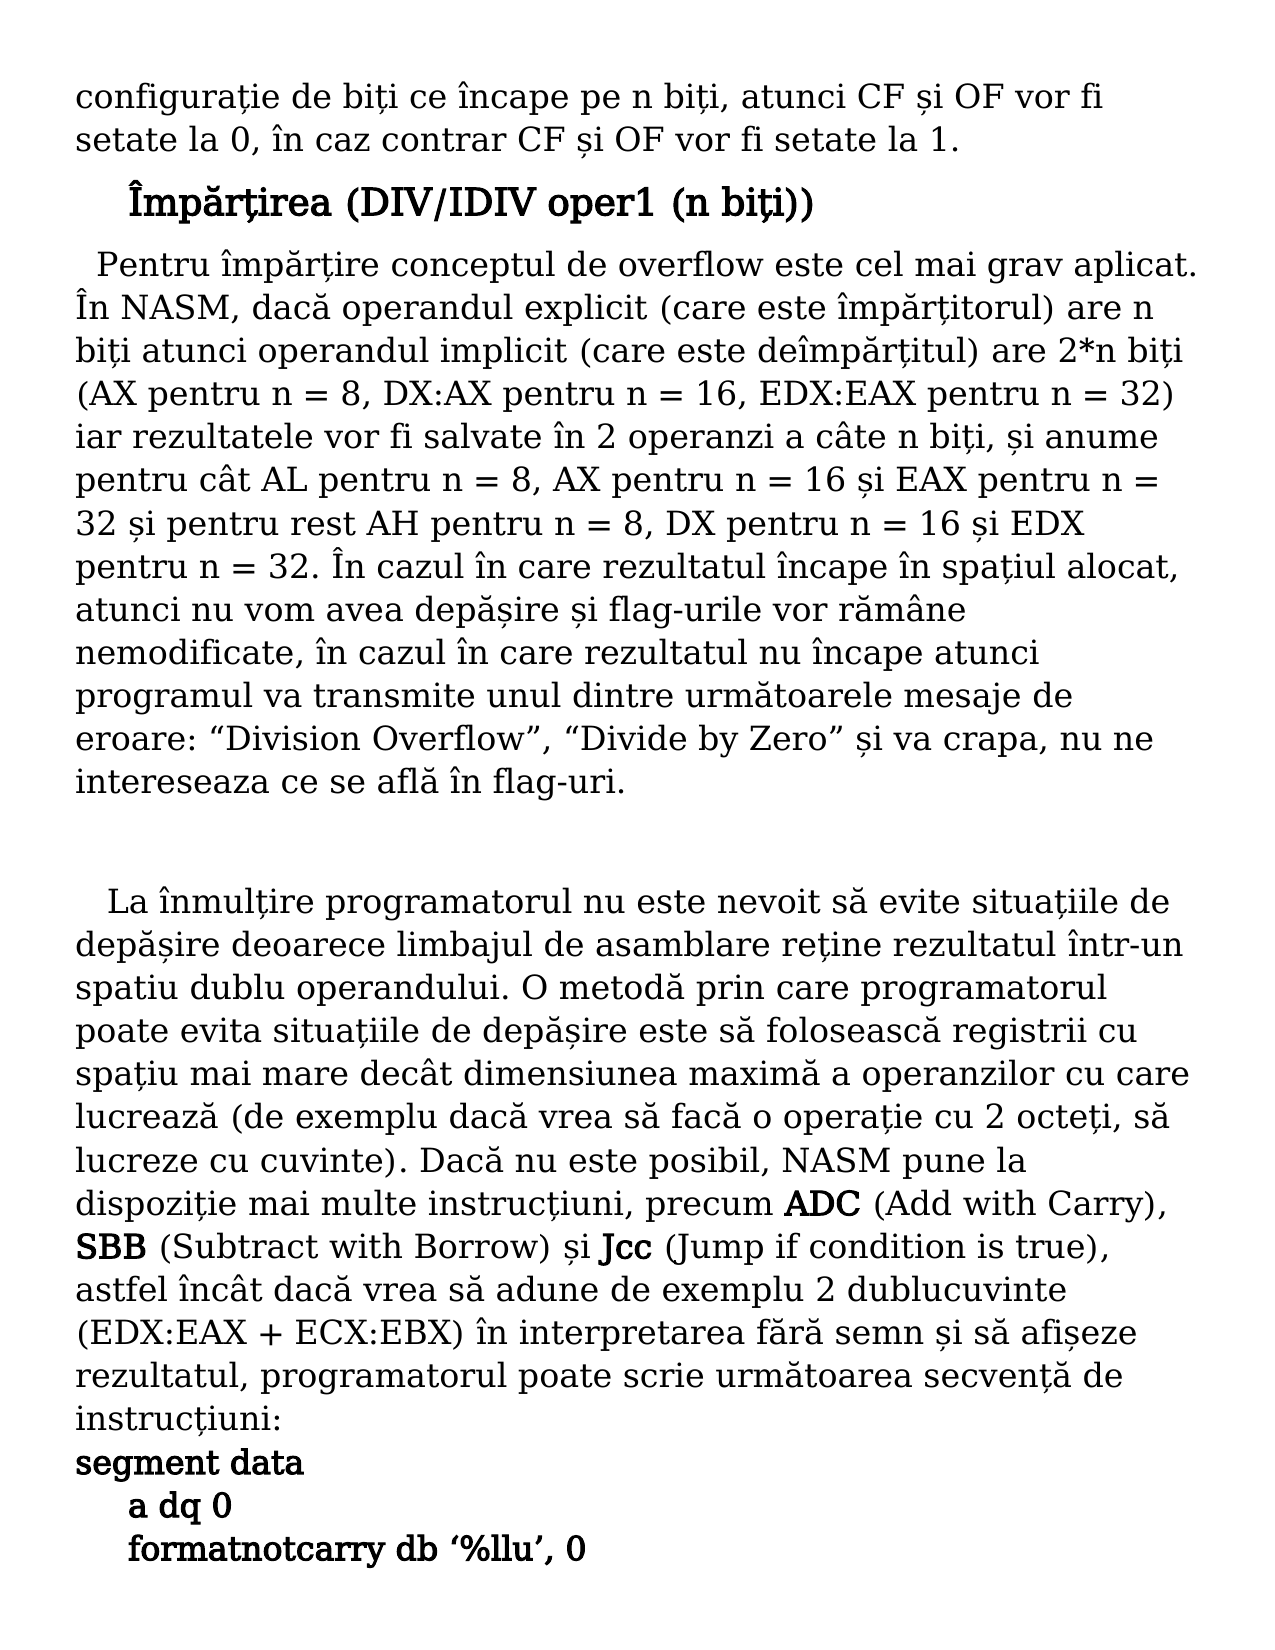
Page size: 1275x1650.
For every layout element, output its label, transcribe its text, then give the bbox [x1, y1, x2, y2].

text Pentru împărțire conceptul de overflow este cel mai grav aplicat. În NASM, dacă operandul explicit (care este împărțitorul) are n biți atunci operandul implicit (care este deîmpărțitul) are 2*n biți (AX pentru n = 8, DX:AX pentru n = 16, EDX:EAX pentru n = 32) iar rezultatele vor fi salvate în 2 operanzi a câte n biți, și anume pentru cât AL pentru n = 8, AX pentru n = 16 și EAX pentru n = 32 și pentru rest AH pentru n = 8, DX pentru n = 16 și EDX pentru n = 32. În cazul în care rezultatul încape în spațiul alocat, atunci nu vom avea depășire și flag-urile vor rămâne nemodificate, în cazul în care rezultatul nu încape atunci programul va transmite unul dintre următoarele mesaje de eroare: “Division Overflow”, “Divide by Zero” și va crapa, nu ne intereseaza ce se află în flag-uri. [75, 243, 1200, 801]
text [75, 880, 1200, 1567]
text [75, 75, 1200, 158]
text Împărțirea (DIV/IDIV oper1 (n biți)) [75, 178, 1200, 223]
